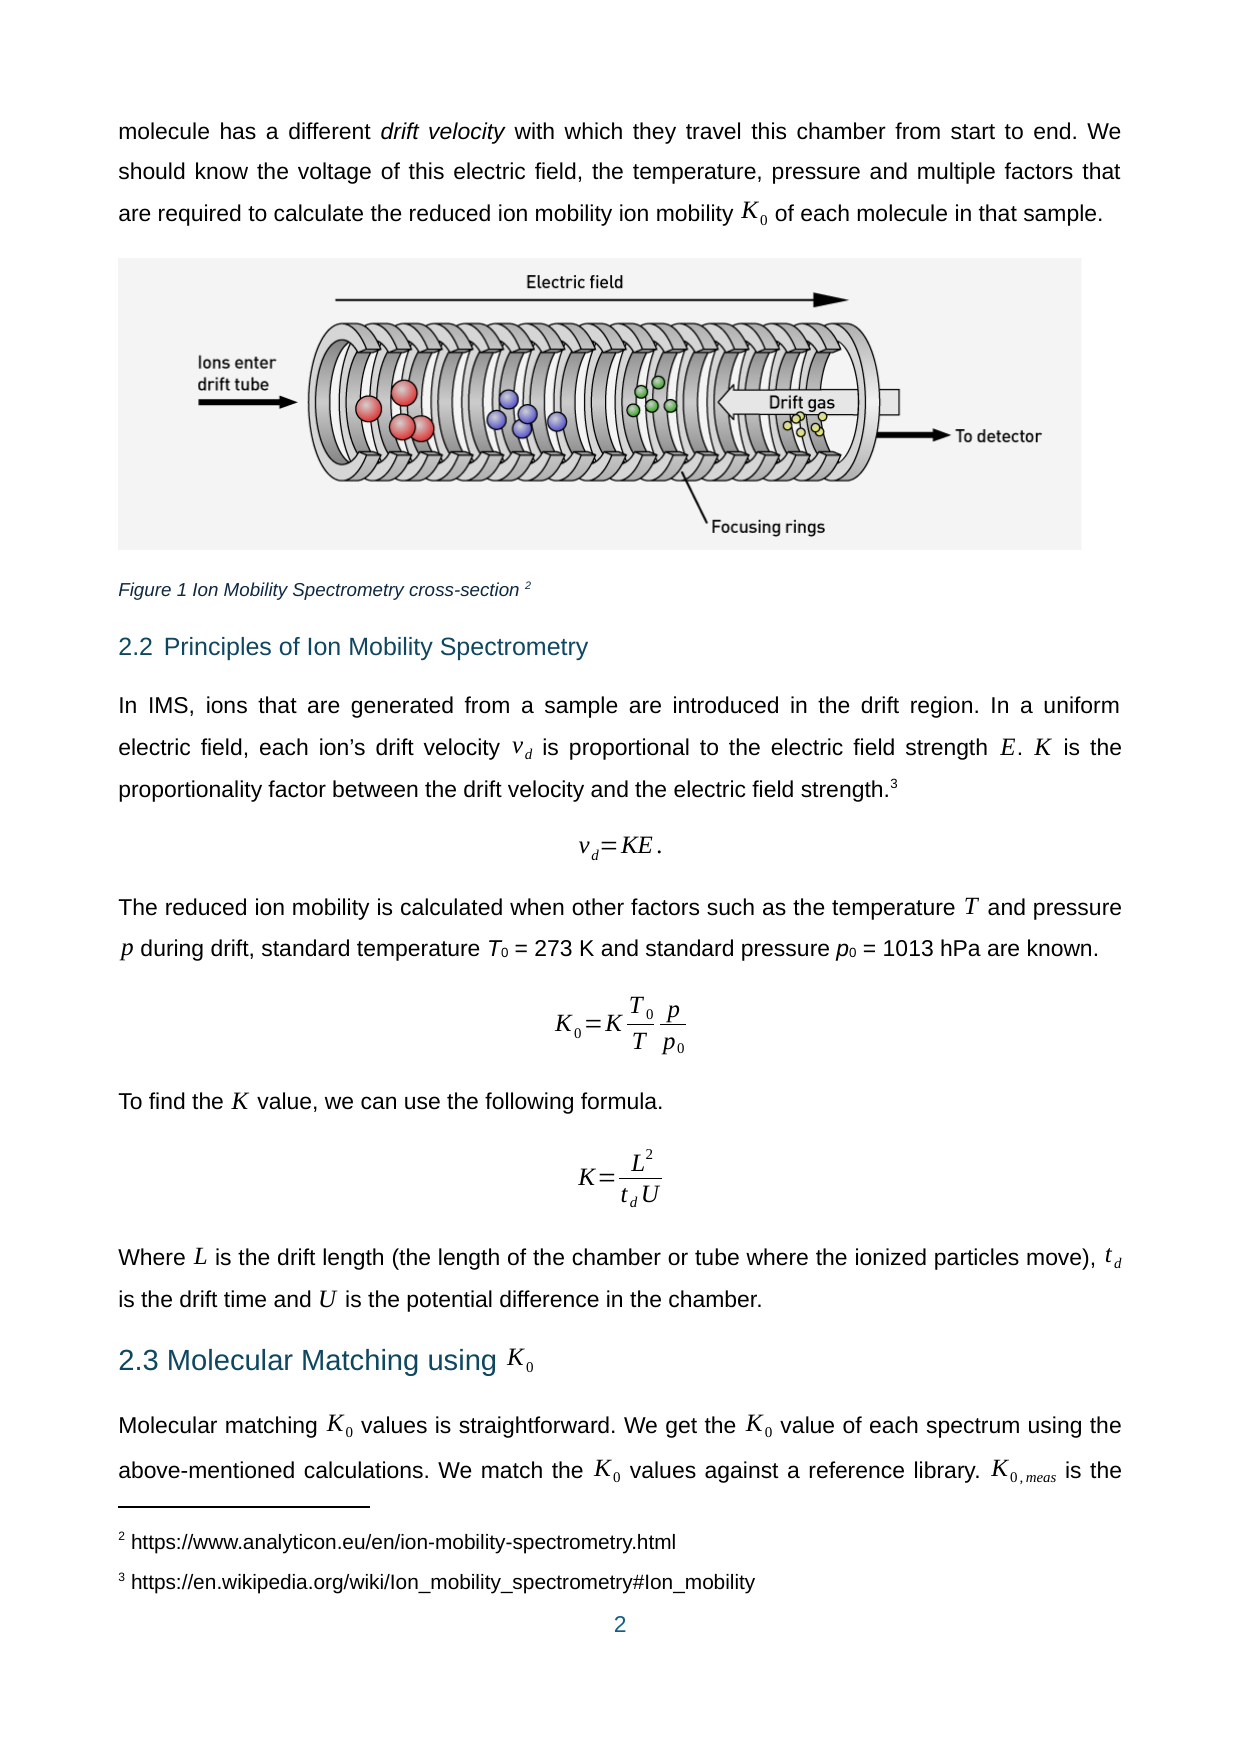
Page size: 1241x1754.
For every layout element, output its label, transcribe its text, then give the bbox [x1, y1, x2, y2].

text The reduced ion mobility is calculated when other factors such as the temperature and pressure during drift, standard temperature T0 = 273 K and standard pressure p0 = 1013 hPa are known. [118, 893, 1122, 962]
text In IMS, ions that are generated from a sample are introduced in the drift region. In a uniform electric field, each ion’s drift velocity is proportional to the electric field strength . is the proportionality factor between the drift velocity and the electric field strength. [118, 692, 1122, 802]
text To find the value, we can use the following formula. [118, 1087, 1122, 1115]
text Where is the drift length (the length of the chamber or tube where the ionized particles move), is the drift time and is the potential difference in the chamber. [118, 1241, 1122, 1313]
picture [118, 258, 1082, 550]
subtitle Principles of Ion Mobility Spectrometry [118, 632, 1122, 661]
subtitle 2.3 Molecular Matching using [118, 1343, 1122, 1376]
